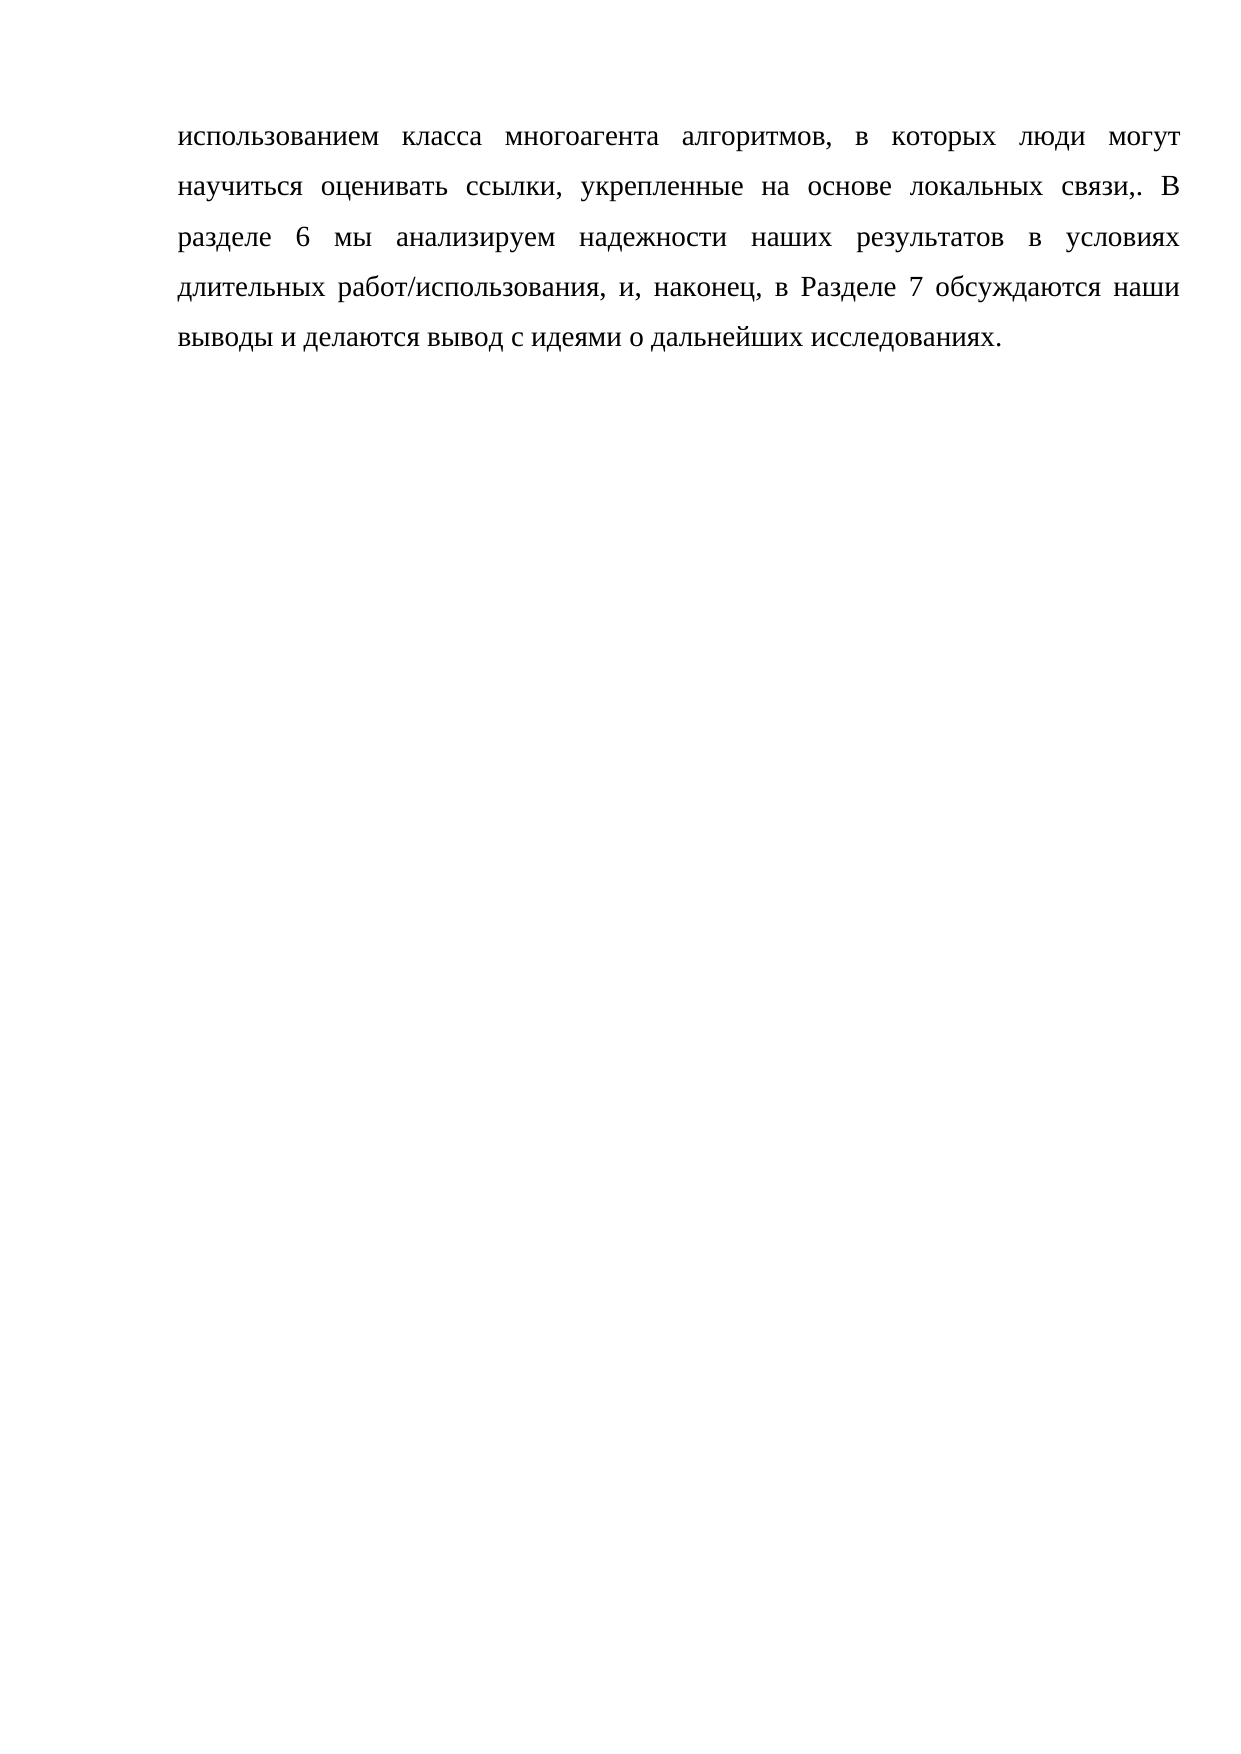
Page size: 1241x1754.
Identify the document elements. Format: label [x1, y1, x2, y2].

text [177, 118, 1181, 353]
